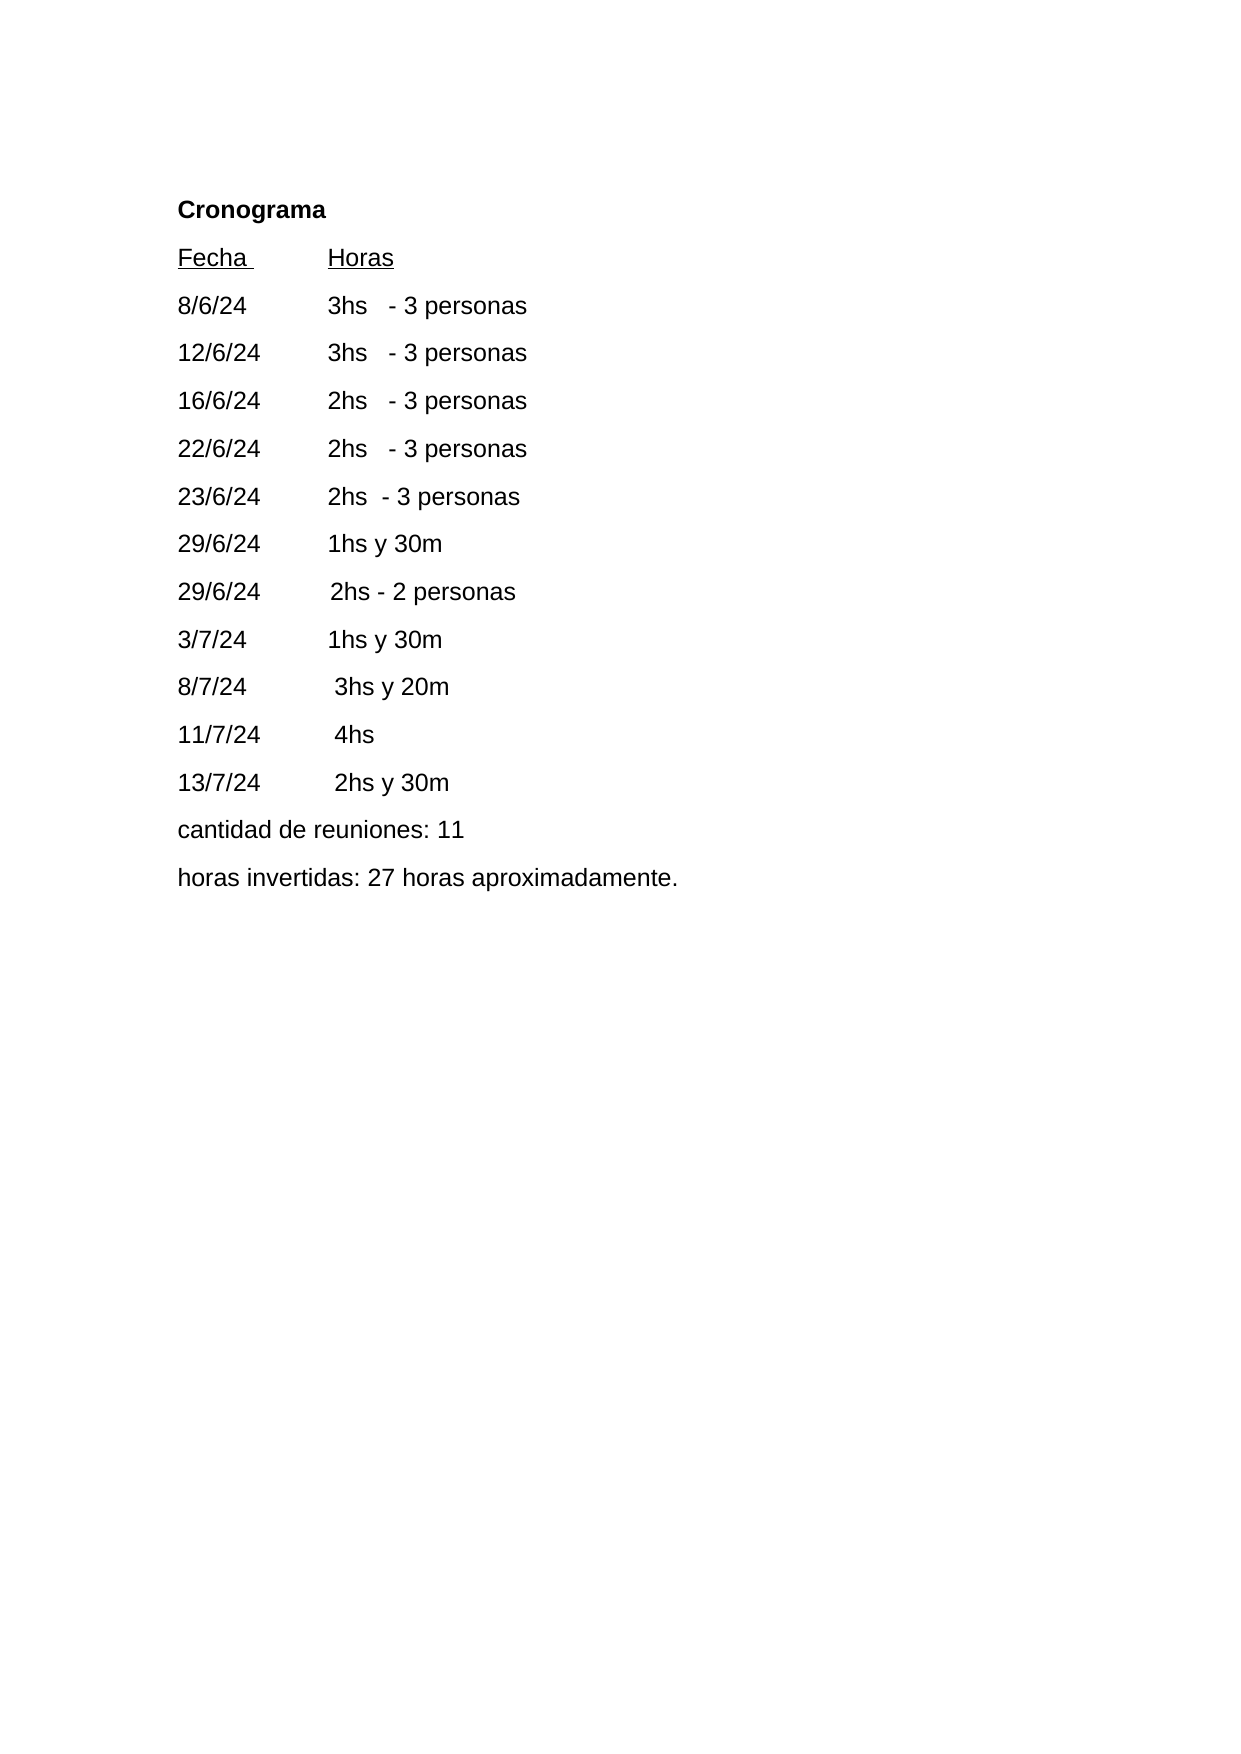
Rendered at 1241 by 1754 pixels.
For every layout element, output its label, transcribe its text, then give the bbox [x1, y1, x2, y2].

text 8/6/24 3hs - 3 personas [177, 291, 1063, 319]
text Cronograma [177, 195, 1063, 224]
text 11/7/24 4hs [177, 720, 1063, 749]
text 22/6/24 2hs - 3 personas [177, 434, 1063, 463]
text 8/7/24 3hs y 20m [177, 672, 1063, 701]
text 3/7/24 1hs y 30m [177, 625, 1063, 653]
text 12/6/24 3hs - 3 personas [177, 338, 1063, 367]
text 23/6/24 2hs - 3 personas [177, 482, 1063, 510]
text 13/7/24 2hs y 30m [177, 768, 1063, 797]
text cantidad de reuniones: 11 [177, 816, 1063, 844]
text 29/6/24 2hs - 2 personas [177, 577, 1063, 606]
text Fecha Horas [177, 243, 1063, 272]
text 29/6/24 1hs y 30m [177, 529, 1063, 558]
text horas invertidas: 27 horas aproximadamente. [177, 863, 1063, 892]
text 16/6/24 2hs - 3 personas [177, 386, 1063, 415]
